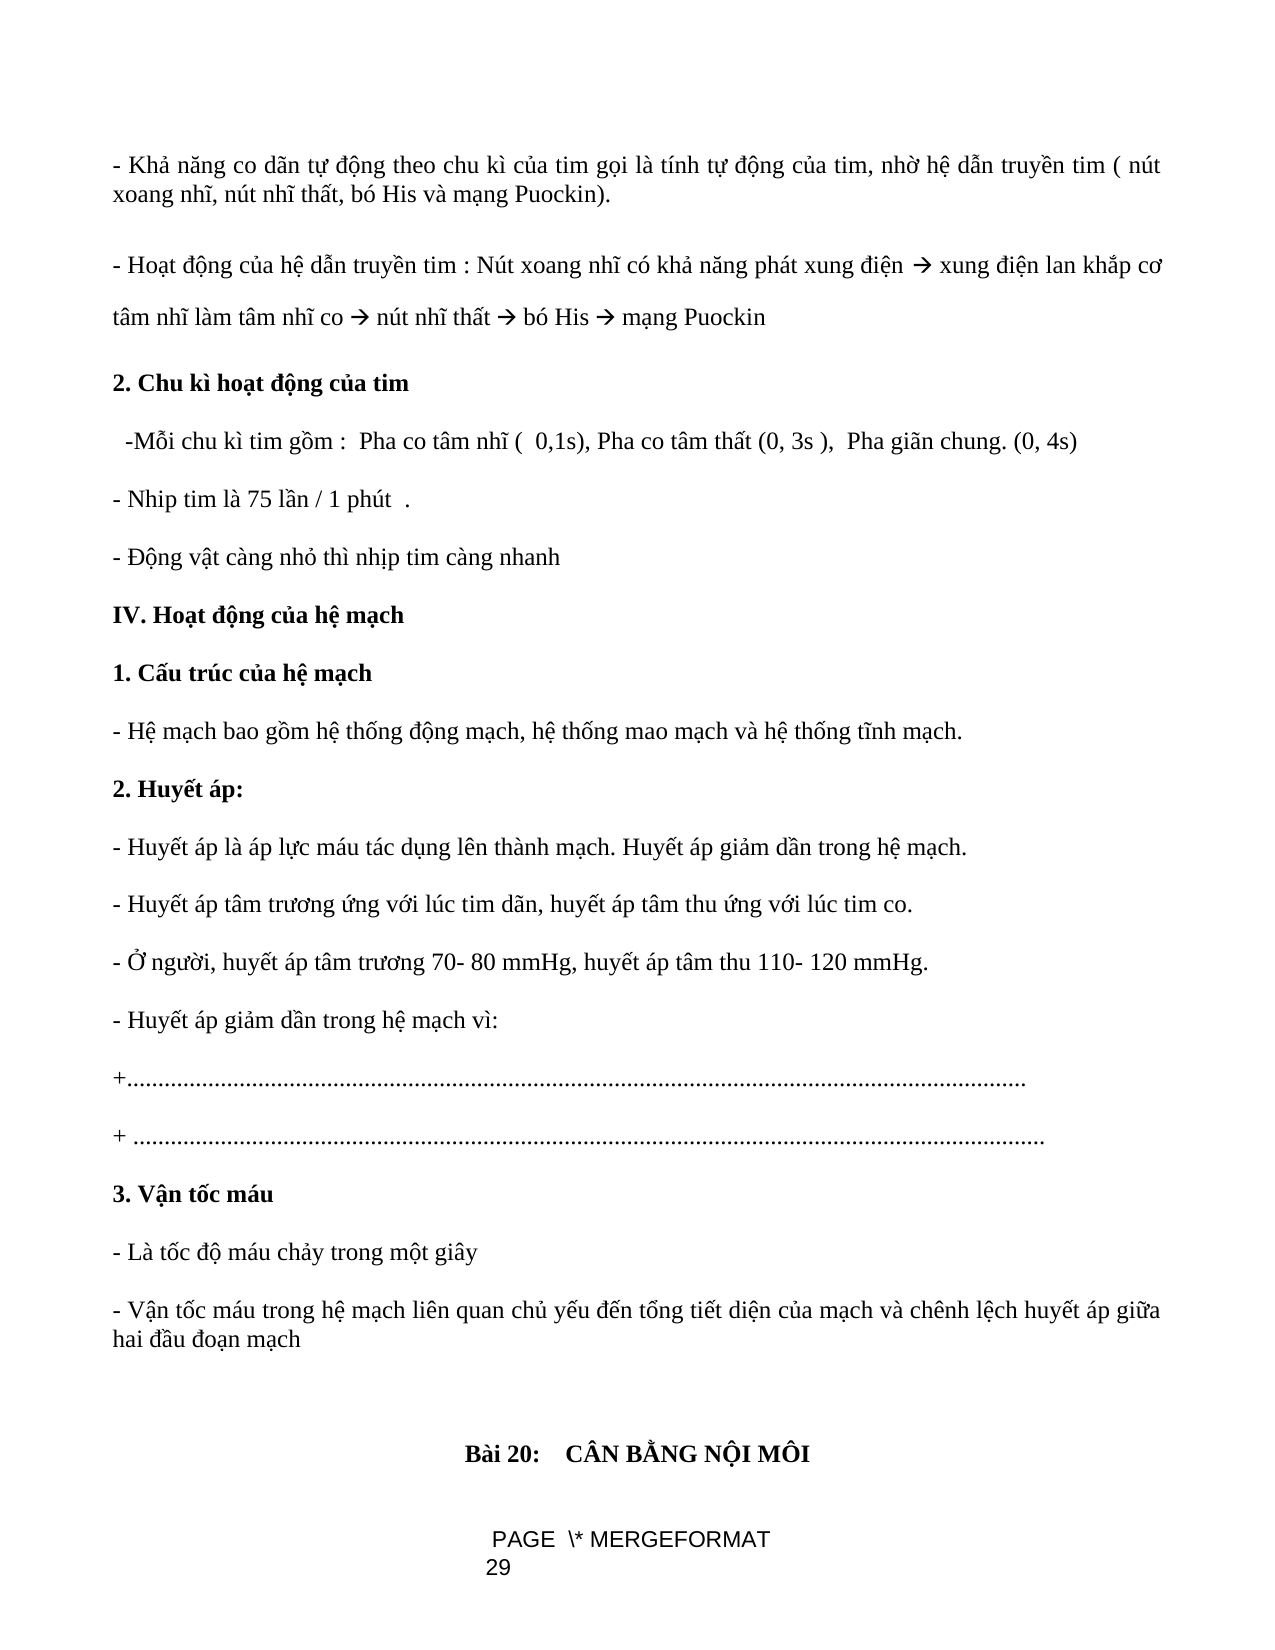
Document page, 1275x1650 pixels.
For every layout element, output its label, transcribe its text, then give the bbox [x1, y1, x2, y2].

text 1. Cấu trúc của hệ mạch [112, 658, 1162, 687]
text - Nhip tim là 75 lần / 1 phút . [112, 484, 1162, 513]
text - Huyết áp là áp lực máu tác dụng lên thành mạch. Huyết áp giảm dần trong hệ mạch. [112, 832, 1162, 860]
text -Mỗi chu kì tim gồm : Pha co tâm nhĩ ( 0,1s), Pha co tâm thất (0, 3s ), Pha giãn chung. (0, 4s) [112, 426, 1162, 455]
text IV. Hoạt động của hệ mạch [112, 600, 1162, 629]
text - Ở người, huyết áp tâm trương 70- 80 mmHg, huyết áp tâm thu 110- 120 mmHg. [112, 947, 1162, 976]
text +................................................................................................................................................ [112, 1063, 1162, 1092]
text 2. Huyết áp: [112, 774, 1162, 802]
text - Là tốc độ máu chảy trong một giây [112, 1237, 1162, 1266]
text 2. Chu kì hoạt động của tim [112, 368, 1162, 397]
text - Vận tốc máu trong hệ mạch liên quan chủ yếu đến tổng tiết diện của mạch và chênh lệch huyết áp giữa hai đầu đoạn mạch [112, 1295, 1162, 1352]
text 3. Vận tốc máu [112, 1179, 1162, 1208]
text + .................................................................................................................................................. [112, 1121, 1162, 1150]
text - Hệ mạch bao gồm hệ thống động mạch, hệ thống mao mạch và hệ thống tĩnh mạch. [112, 716, 1162, 744]
text - Khả năng co dãn tự động theo chu kì của tim gọi là tính tự động của tim, nhờ hệ dẫn truyền tim ( nút xoang nhĩ, nút nhĩ thất, bó His và mạng Puockin). [112, 150, 1162, 207]
text - Hoạt động của hệ dẫn truyền tim : Nút xoang nhĩ có khả năng phát xung điện 🡪 xung điện lan khắp cơ tâm nhĩ làm tâm nhĩ co 🡪 nút nhĩ thất 🡪 bó His 🡪 mạng Puockin [112, 237, 1162, 339]
text Bài 20: CÂN BẰNG NỘI MÔI [112, 1439, 1162, 1468]
text - Động vật càng nhỏ thì nhịp tim càng nhanh [112, 542, 1162, 571]
text - Huyết áp tâm trương ứng với lúc tim dãn, huyết áp tâm thu ứng với lúc tim co. [112, 889, 1162, 918]
text - Huyết áp giảm dần trong hệ mạch vì: [112, 1005, 1162, 1034]
